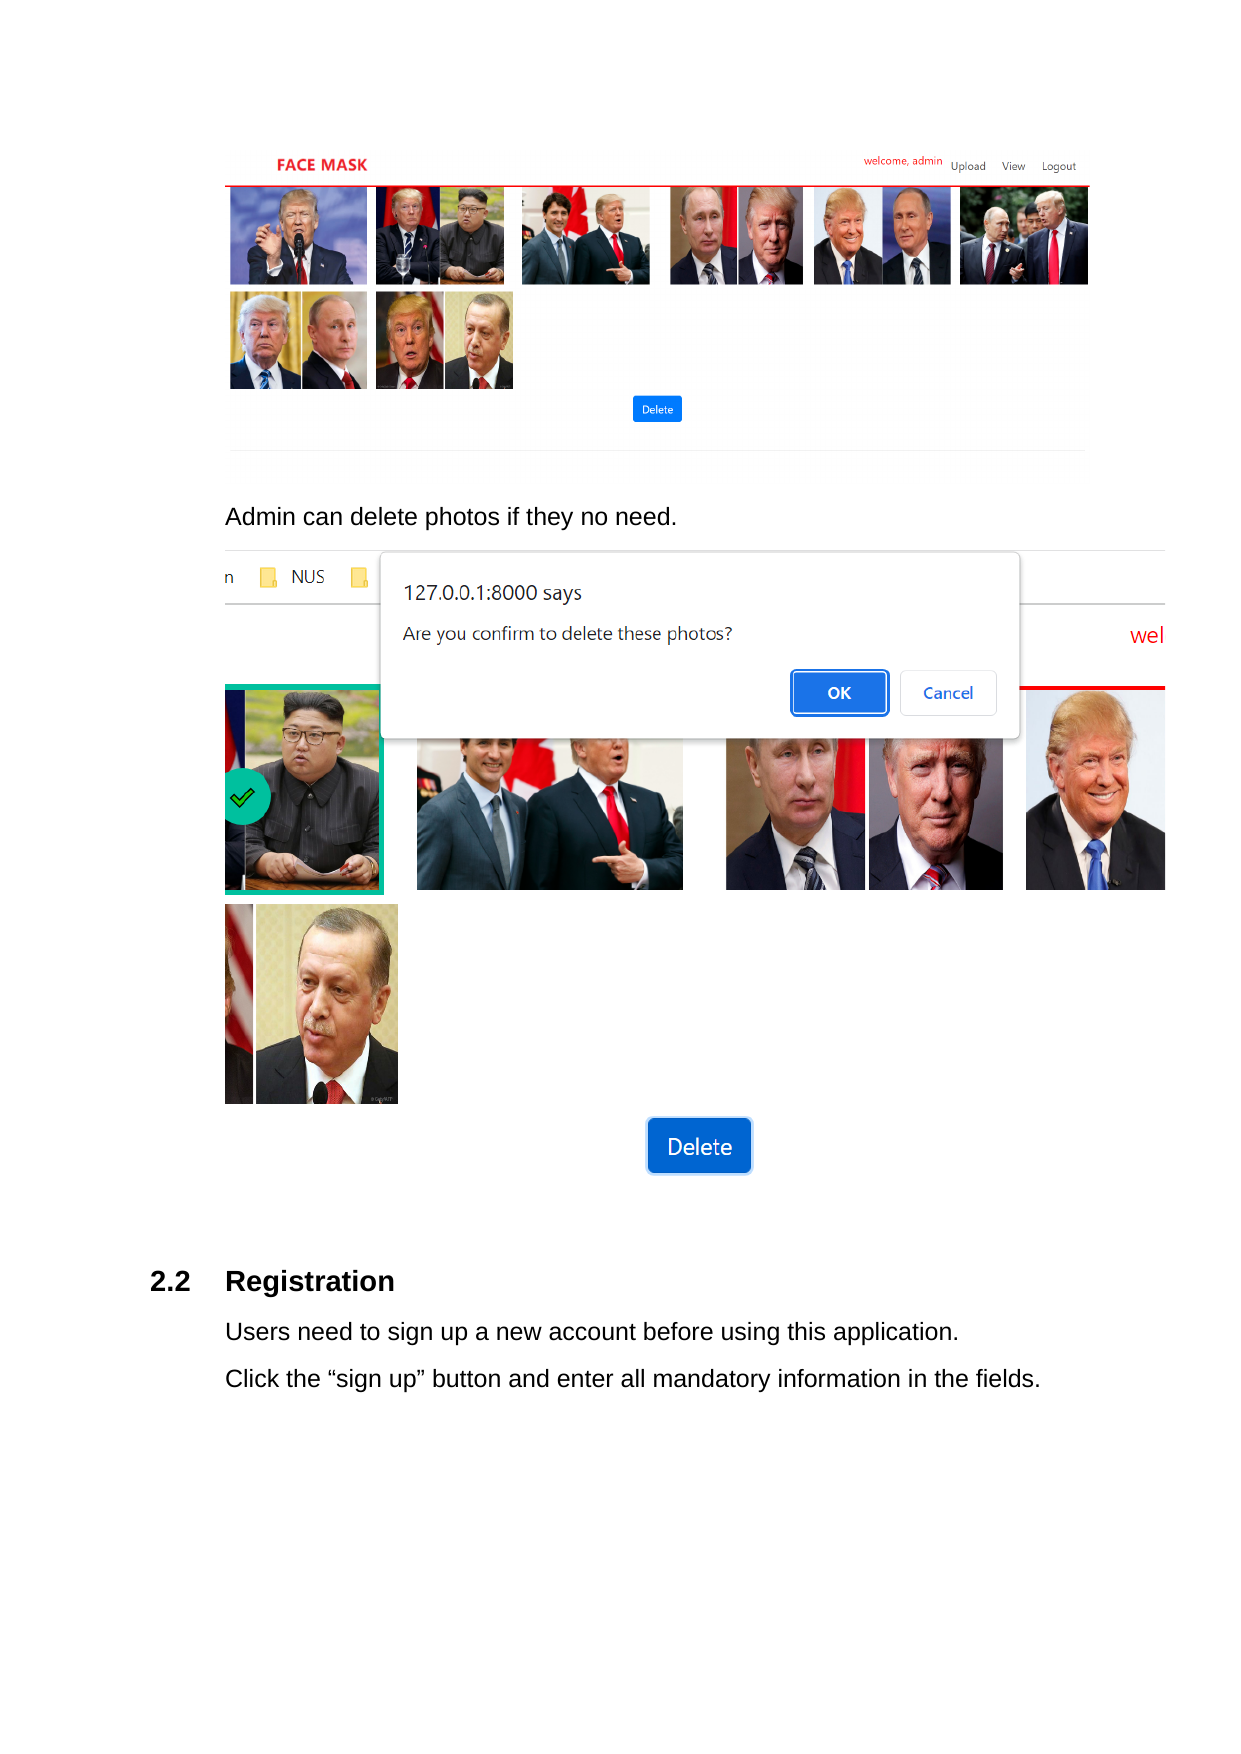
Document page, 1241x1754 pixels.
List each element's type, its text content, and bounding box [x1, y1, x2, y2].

text Click the “sign up” button and enter all mandatory information in the fields. [225, 1364, 1090, 1393]
list Registration [150, 1264, 1090, 1297]
text Admin can delete photos if they no need. [225, 502, 1090, 531]
picture [225, 150, 1090, 484]
picture [225, 550, 1166, 1198]
text Users need to sign up a new account before using this application. [225, 1317, 1090, 1345]
